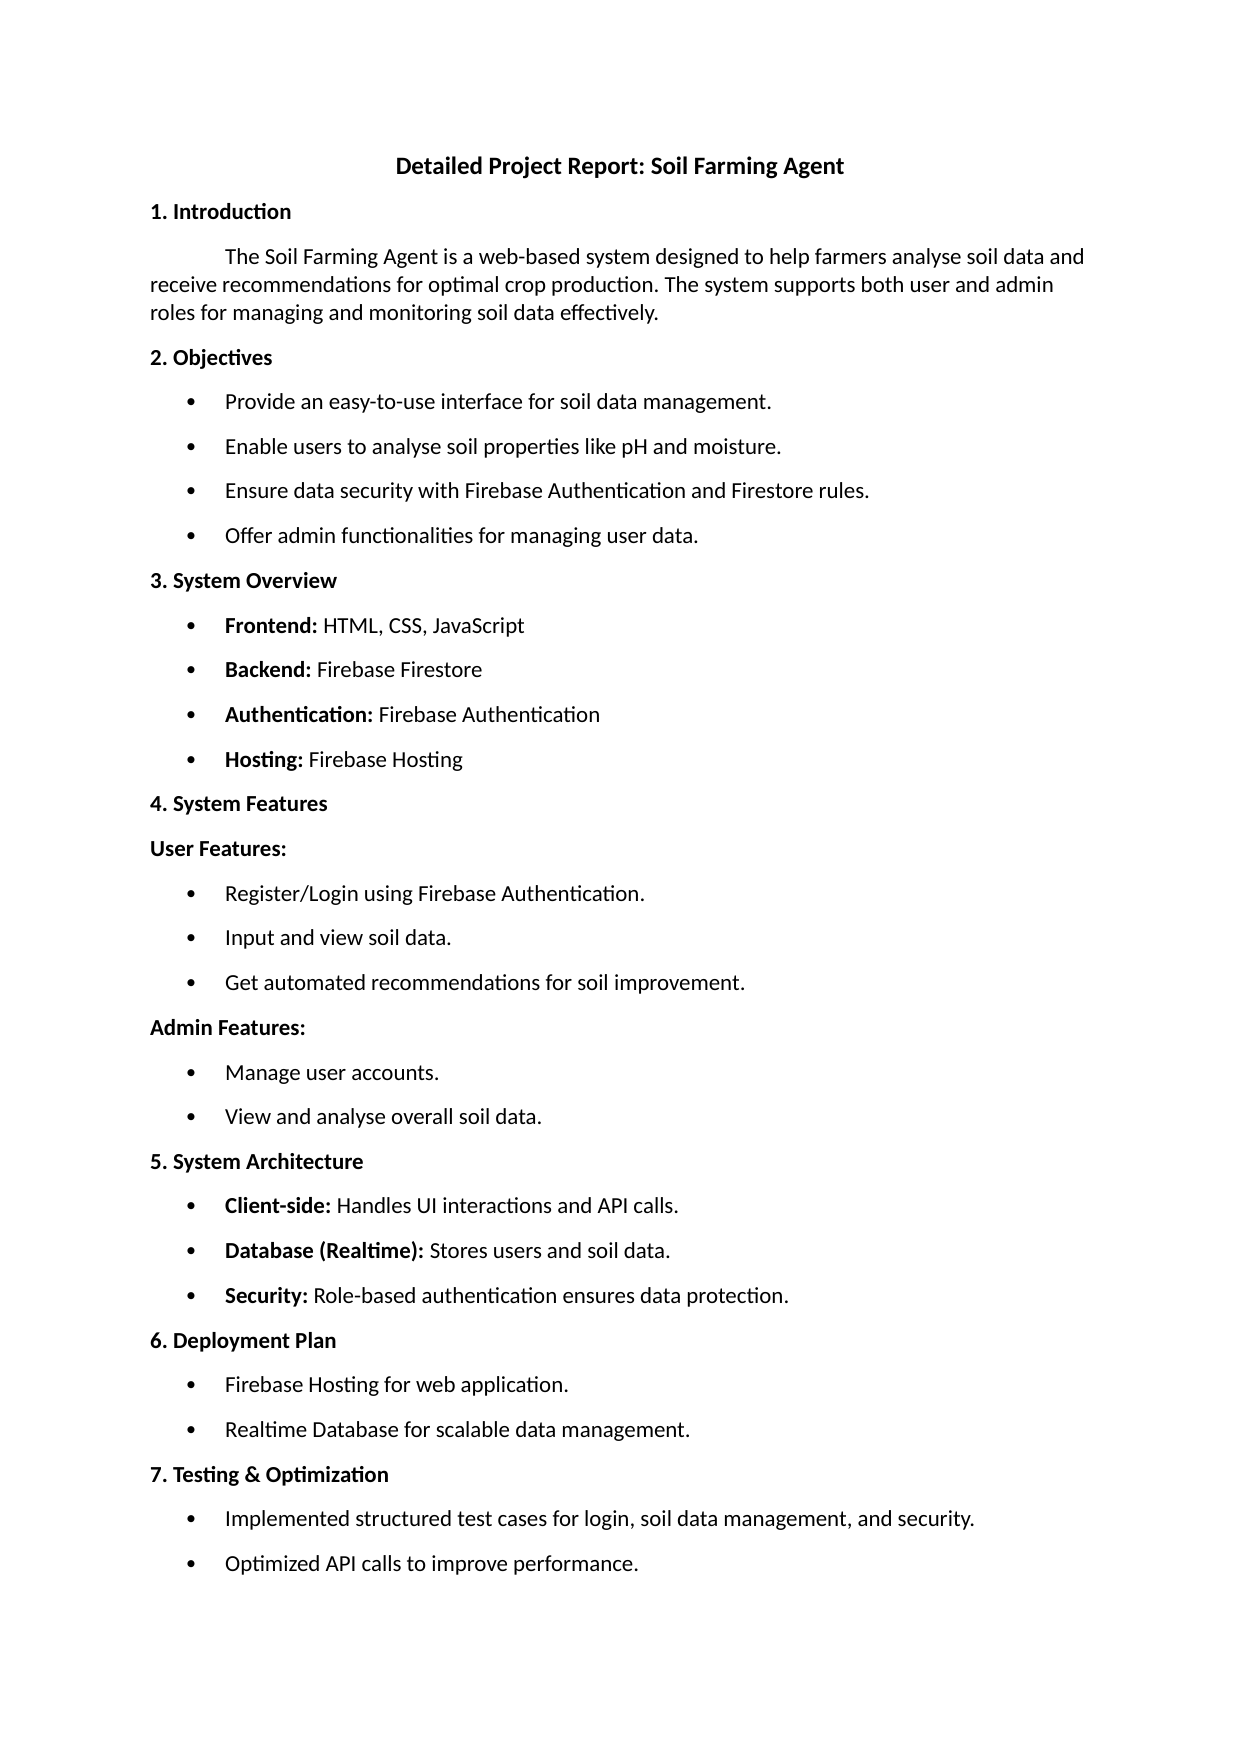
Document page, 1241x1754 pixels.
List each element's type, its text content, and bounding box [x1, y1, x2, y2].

text 1. Introduction [150, 197, 1090, 225]
list Firebase Hosting for web application. [187, 1370, 1090, 1398]
list Enable users to analyse soil properties like pH and moisture. [187, 432, 1090, 460]
list Ensure data security with Firebase Authentication and Firestore rules. [187, 477, 1090, 505]
text 6. Deployment Plan [150, 1326, 1090, 1354]
text 3. System Overview [150, 566, 1090, 594]
list Frontend: HTML, CSS, JavaScript [187, 611, 1090, 639]
list Optimized API calls to improve performance. [187, 1549, 1090, 1577]
list Implemented structured test cases for login, soil data management, and security. [187, 1504, 1090, 1532]
list Manage user accounts. [187, 1058, 1090, 1086]
text 4. System Features [150, 789, 1090, 817]
list Input and view soil data. [187, 923, 1090, 952]
list Realtime Database for scalable data management. [187, 1415, 1090, 1443]
list Database (Realtime): Stores users and soil data. [187, 1236, 1090, 1264]
list Client-side: Handles UI interactions and API calls. [187, 1192, 1090, 1220]
text The Soil Farming Agent is a web-based system designed to help farmers analyse soil data and receive recommendations for optimal crop production. The system supports both user and admin roles for managing and monitoring soil data effectively. [150, 242, 1090, 326]
list Offer admin functionalities for managing user data. [187, 521, 1090, 549]
list Register/Login using Firebase Authentication. [187, 879, 1090, 907]
list Security: Role-based authentication ensures data protection. [187, 1281, 1090, 1309]
text Detailed Project Report: Soil Farming Agent [150, 150, 1090, 181]
list Authentication: Firebase Authentication [187, 700, 1090, 728]
text 2. Objectives [150, 343, 1090, 371]
text 7. Testing & Optimization [150, 1460, 1090, 1488]
list Backend: Firebase Firestore [187, 655, 1090, 683]
list Hosting: Firebase Hosting [187, 745, 1090, 773]
text User Features: [150, 834, 1090, 862]
list Provide an easy-to-use interface for soil data management. [187, 387, 1090, 415]
list Get automated recommendations for soil improvement. [187, 968, 1090, 996]
text 5. System Architecture [150, 1147, 1090, 1175]
text Admin Features: [150, 1013, 1090, 1041]
list View and analyse overall soil data. [187, 1102, 1090, 1130]
